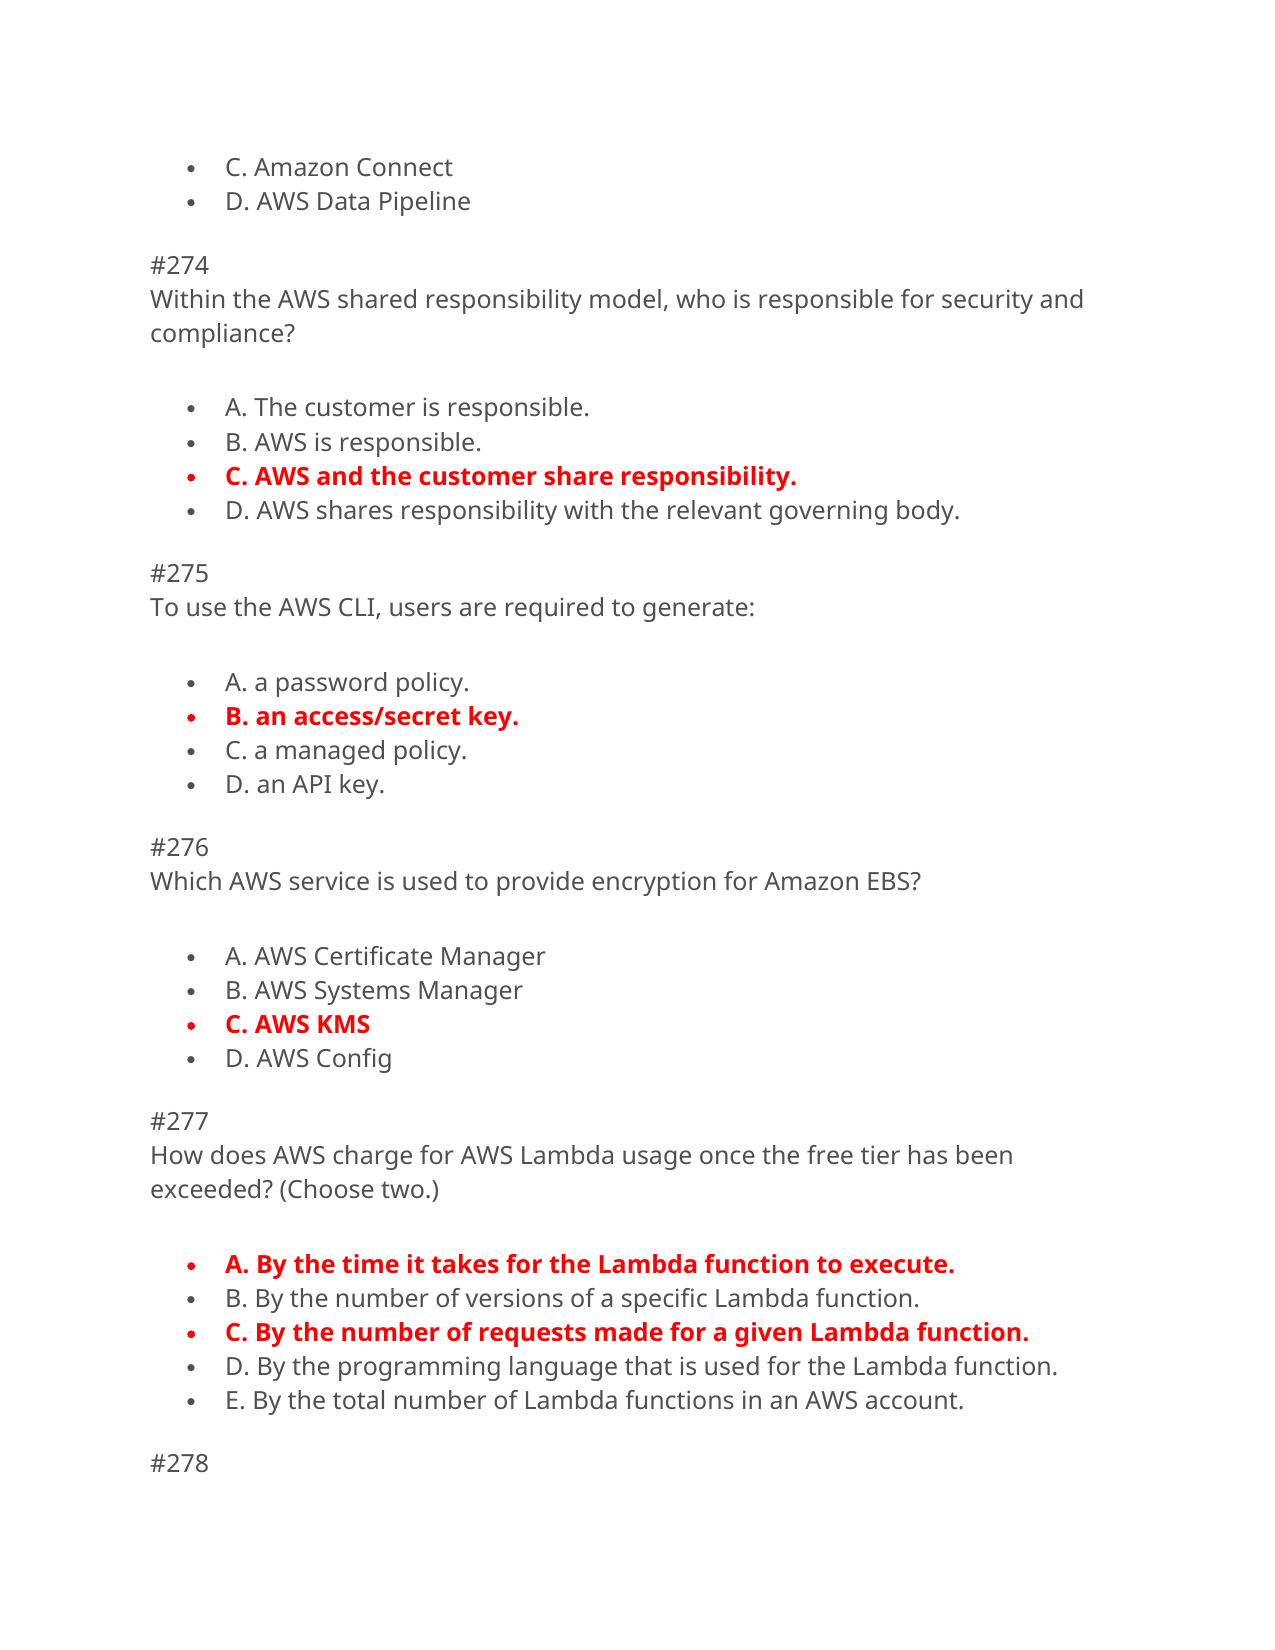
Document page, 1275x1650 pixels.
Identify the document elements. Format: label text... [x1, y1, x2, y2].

list A. AWS Certificate Manager [187, 938, 1125, 972]
list D. AWS shares responsibility with the relevant governing body. [187, 492, 1125, 526]
list C. By the number of requests made for a given Lambda function. [187, 1315, 1125, 1349]
text #276 [150, 830, 1125, 864]
list C. AWS and the customer share responsibility. [187, 458, 1125, 492]
text #278 [150, 1446, 1125, 1480]
list A. a password policy. [187, 664, 1125, 698]
text #274 [150, 247, 1125, 281]
list C. a managed policy. [187, 732, 1125, 766]
text How does AWS charge for AWS Lambda usage once the free tier has been exceeded? (Choose two.) [150, 1138, 1125, 1206]
text Which AWS service is used to provide encryption for Amazon EBS? [150, 864, 1125, 898]
text #277 [150, 1104, 1125, 1138]
list C. Amazon Connect [187, 150, 1125, 184]
list B. AWS is responsible. [187, 424, 1125, 458]
text To use the AWS CLI, users are required to generate: [150, 589, 1125, 624]
list D. By the programming language that is used for the Lambda function. [187, 1349, 1125, 1383]
list D. AWS Data Pipeline [187, 184, 1125, 218]
list A. The customer is responsible. [187, 390, 1125, 424]
list A. By the time it takes for the Lambda function to execute. [187, 1247, 1125, 1281]
list C. AWS KMS [187, 1007, 1125, 1041]
list B. an access/secret key. [187, 698, 1125, 732]
list E. By the total number of Lambda functions in an AWS account. [187, 1383, 1125, 1417]
list B. AWS Systems Manager [187, 972, 1125, 1007]
list B. By the number of versions of a specific Lambda function. [187, 1281, 1125, 1315]
text #275 [150, 556, 1125, 589]
text Within the AWS shared responsibility model, who is responsible for security and compliance? [150, 281, 1125, 349]
list D. an API key. [187, 766, 1125, 801]
list D. AWS Config [187, 1041, 1125, 1075]
